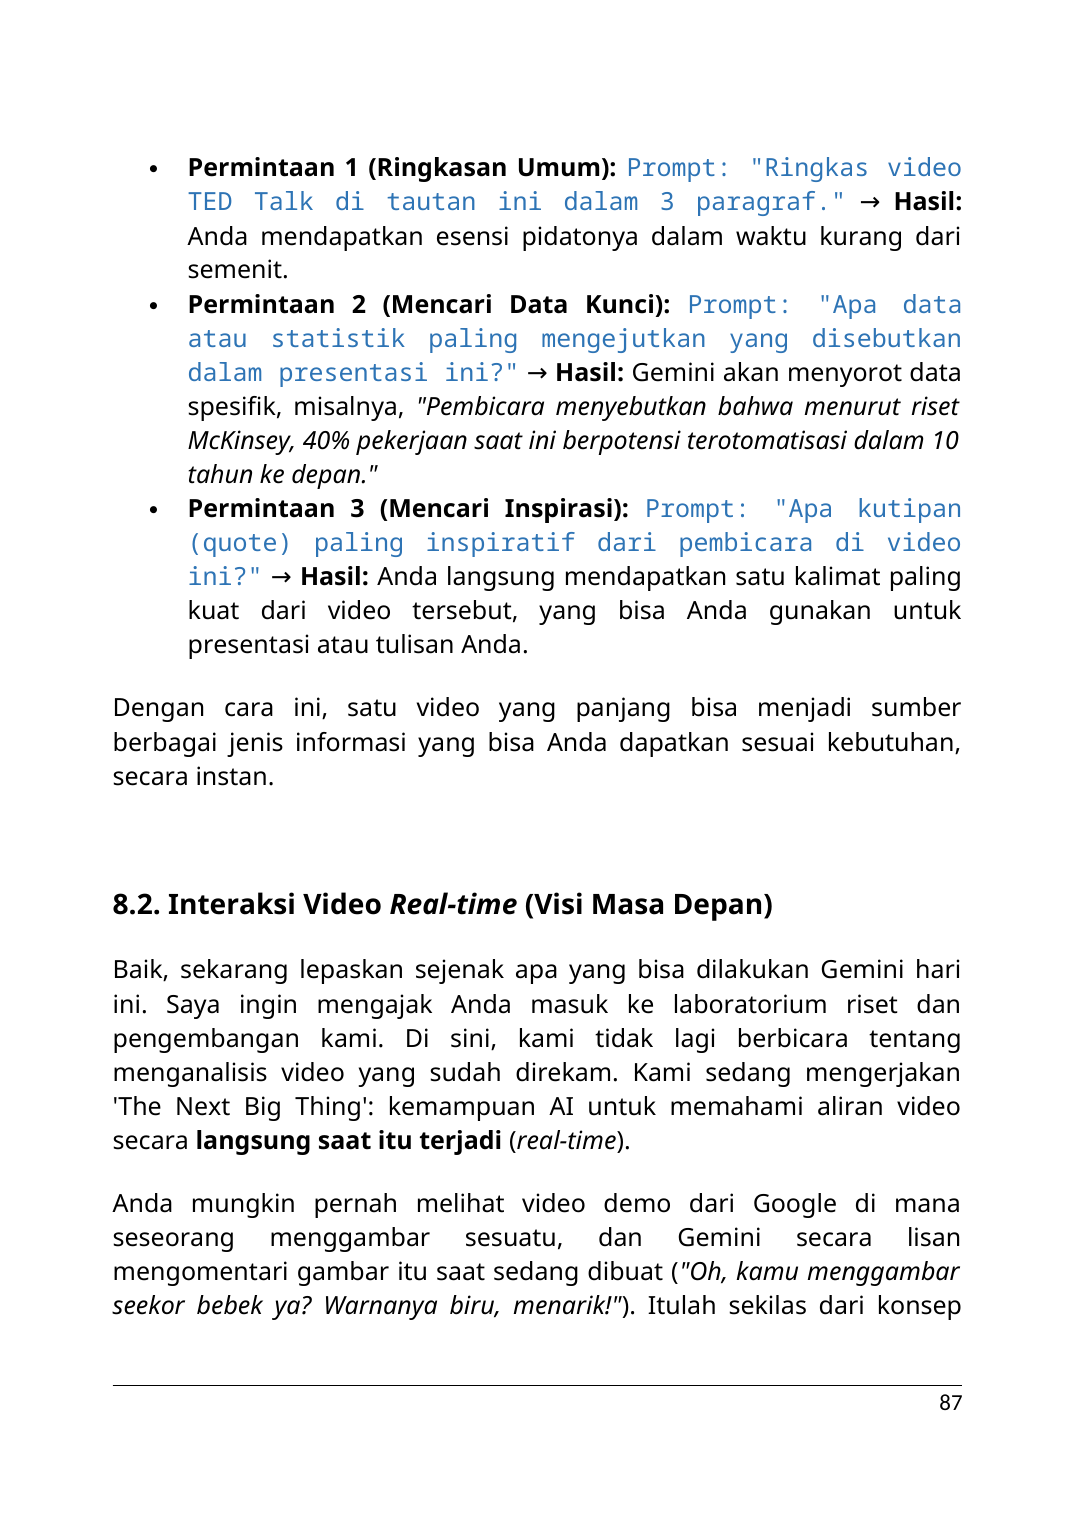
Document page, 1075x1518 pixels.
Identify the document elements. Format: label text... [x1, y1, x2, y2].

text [112, 1186, 962, 1322]
list Permintaan 2 (Mencari Data Kunci): Prompt: "Apa data atau statistik paling mengejutkan yang disebutkan dalam presentasi ini?" → Hasil: Gemini akan menyorot data spesifik, misalnya, "Pembicara menyebutkan bahwa menurut riset McKinsey, 40% pekerjaan saat ini berpotensi terotomatisasi dalam 10 tahun ke depan." [150, 286, 962, 491]
text Baik, sekarang lepaskan sejenak apa yang bisa dilakukan Gemini hari ini. Saya ingin mengajak Anda masuk ke laboratorium riset dan pengembangan kami. Di sini, kami tidak lagi berbicara tentang menganalisis video yang sudah direkam. Kami sedang mengerjakan 'The Next Big Thing': kemampuan AI untuk memahami aliran video secara langsung saat itu terjadi (real-time). [112, 952, 962, 1157]
list Permintaan 3 (Mencari Inspirasi): Prompt: "Apa kutipan (quote) paling inspiratif dari pembicara di video ini?" → Hasil: Anda langsung mendapatkan satu kalimat paling kuat dari video tersebut, yang bisa Anda gunakan untuk presentasi atau tulisan Anda. [150, 491, 962, 661]
list Permintaan 1 (Ringkasan Umum): Prompt: "Ringkas video TED Talk di tautan ini dalam 3 paragraf." → Hasil: Anda mendapatkan esensi pidatonya dalam waktu kurang dari semenit. [150, 150, 962, 286]
text Dengan cara ini, satu video yang panjang bisa menjadi sumber berbagai jenis informasi yang bisa Anda dapatkan sesuai kebutuhan, secara instan. [112, 690, 962, 792]
text 8.2. Interaksi Video Real-time (Visi Masa Depan) [112, 885, 962, 923]
